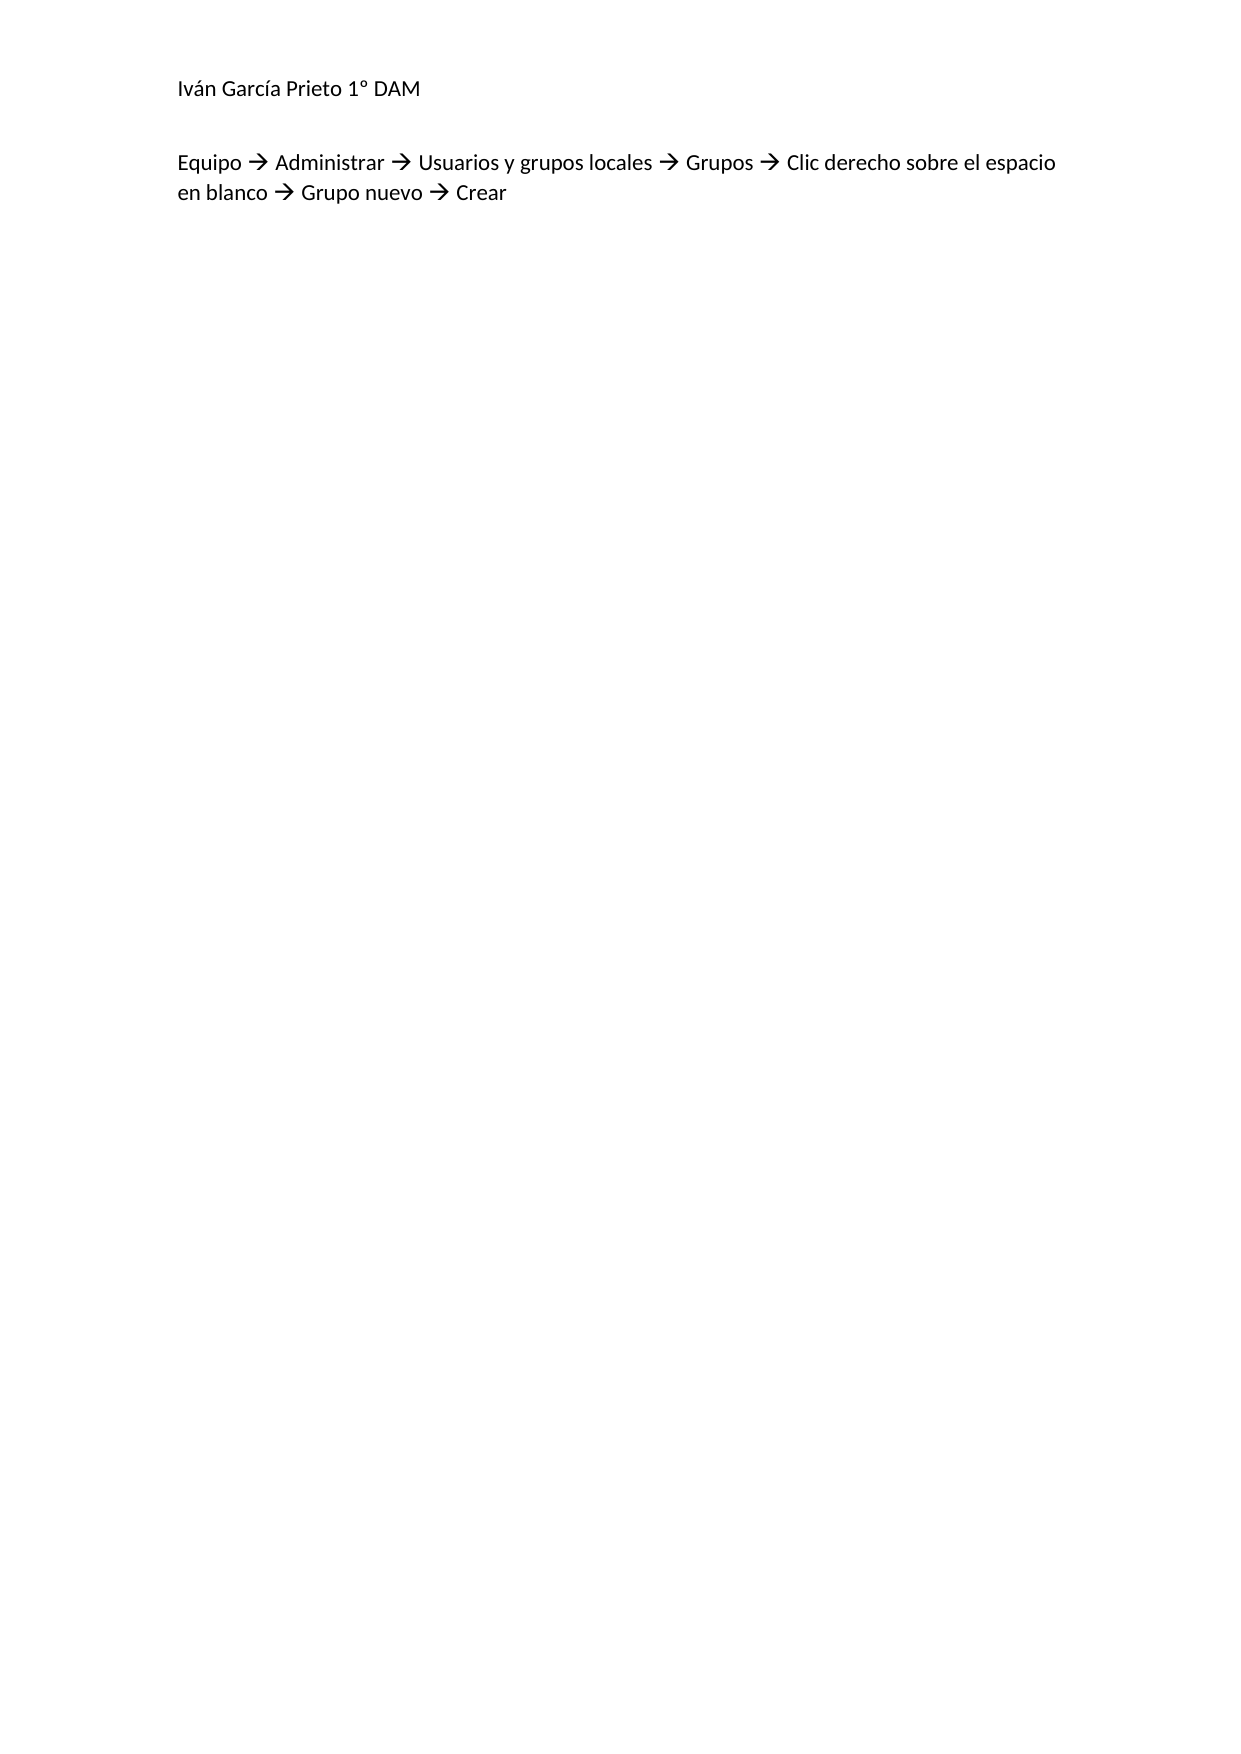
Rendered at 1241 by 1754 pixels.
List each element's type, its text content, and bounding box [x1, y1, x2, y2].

text Equipo Administrar Usuarios y grupos locales Grupos Clic derecho sobre el espacio en blanco Grupo nuevo Crear [177, 148, 1063, 206]
